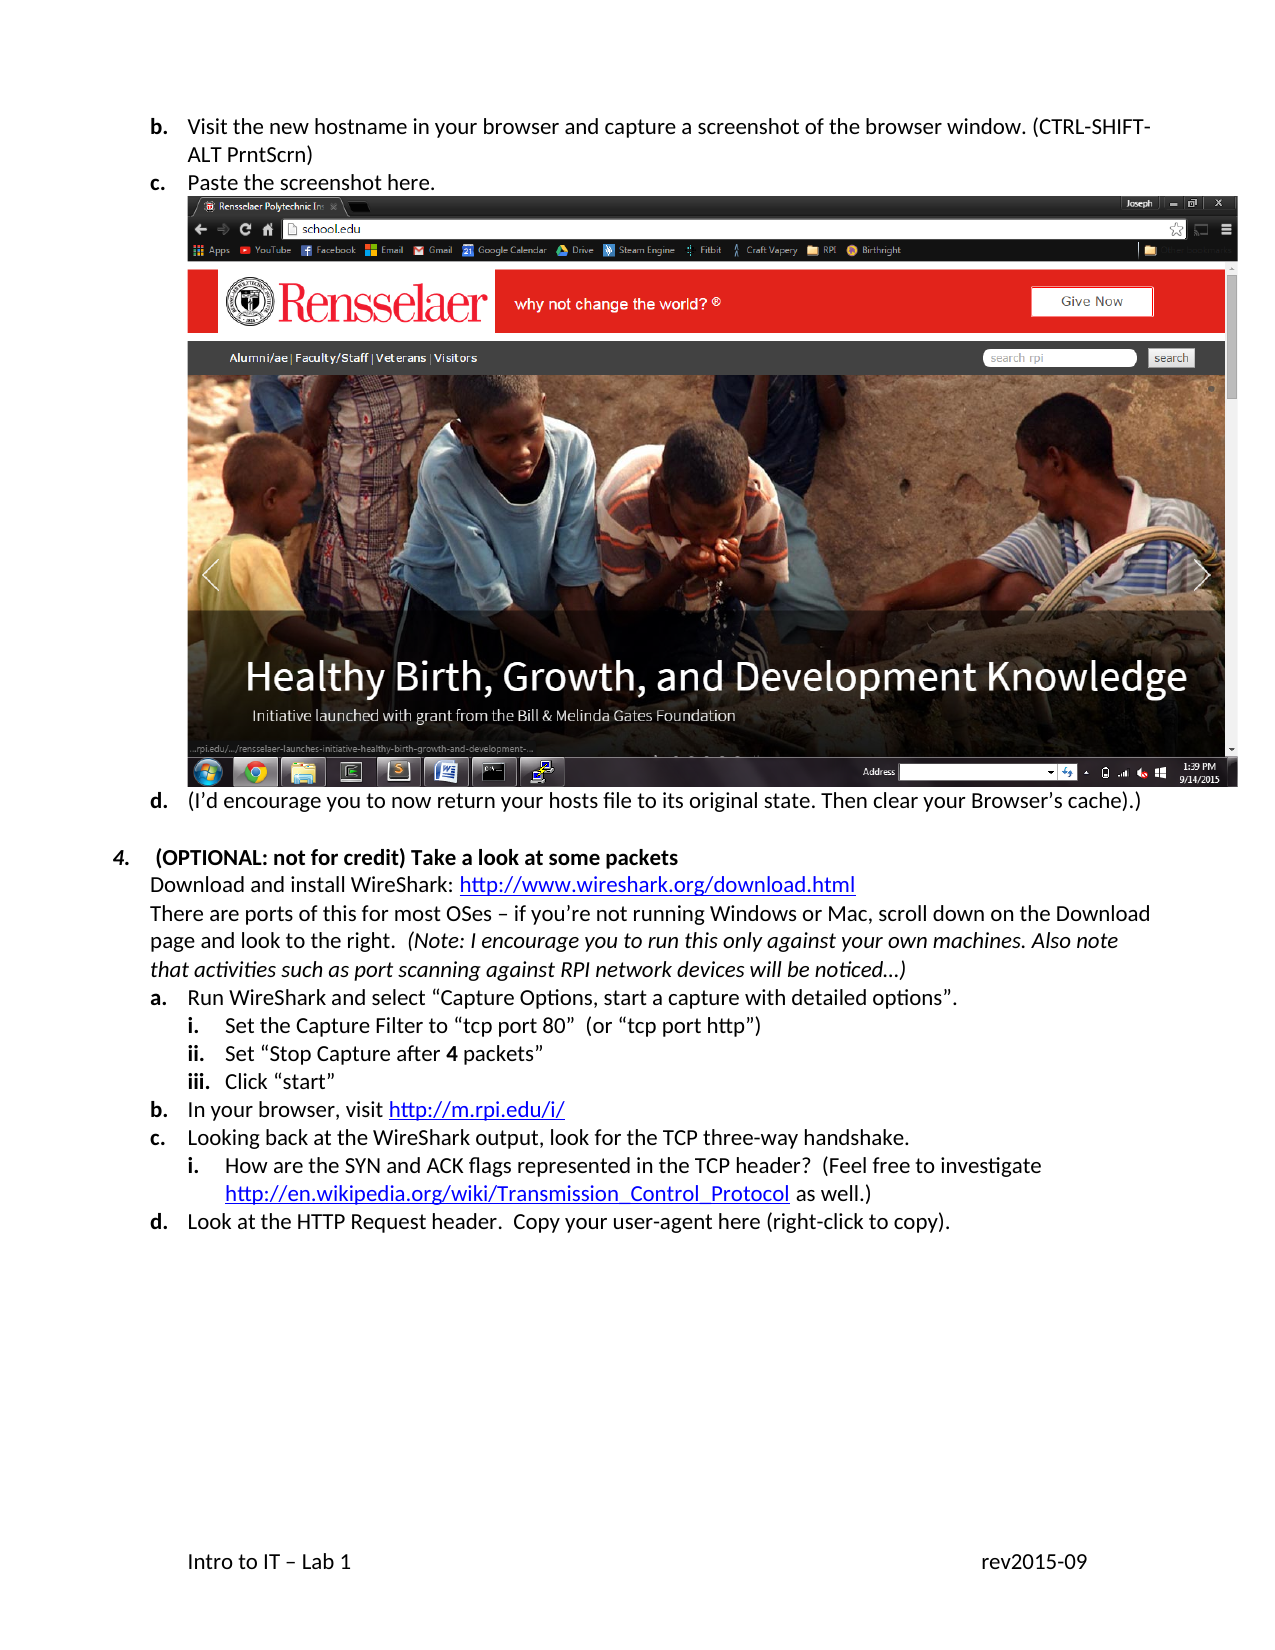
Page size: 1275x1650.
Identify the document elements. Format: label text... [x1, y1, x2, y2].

list (OPTIONAL: not for credit) Take a look at some packets Download and install WireShark: http://www.wireshark.org/download.html There are ports of this for most OSes – if you’re not running Windows or Mac, scroll down on the Download page and look to the right. (Note: I encourage you to run this only against your own machines. Also note that activities such as port scanning against RPI network devices will be noticed…) [112, 843, 1162, 983]
picture [187, 196, 1238, 787]
list How are the SYN and ACK flags represented in the TCP header? (Feel free to investigate http://en.wikipedia.org/wiki/Transmission_Control_Protocol as well.) [187, 1151, 1162, 1207]
list (I’d encourage you to now return your hosts file to its original state. Then clear your Browser’s cache).) [150, 787, 1162, 843]
list Run WireShark and select “Capture Options, start a capture with detailed options”. [150, 983, 1162, 1011]
list Click “start” [187, 1067, 1162, 1095]
list Looking back at the WireShark output, look for the TCP three-way handshake. [150, 1123, 1162, 1151]
list In your browser, visit http://m.rpi.edu/i/ [150, 1095, 1162, 1123]
list Visit the new hostname in your browser and capture a screenshot of the browser window. (CTRL-SHIFT-ALT PrntScrn) [150, 112, 1162, 168]
list Set “Stop Capture after 4 packets” [187, 1039, 1162, 1067]
list Look at the HTTP Request header. Copy your user-agent here (right-click to copy). [150, 1207, 1162, 1235]
list Set the Capture Filter to “tcp port 80” (or “tcp port http”) [187, 1011, 1162, 1039]
